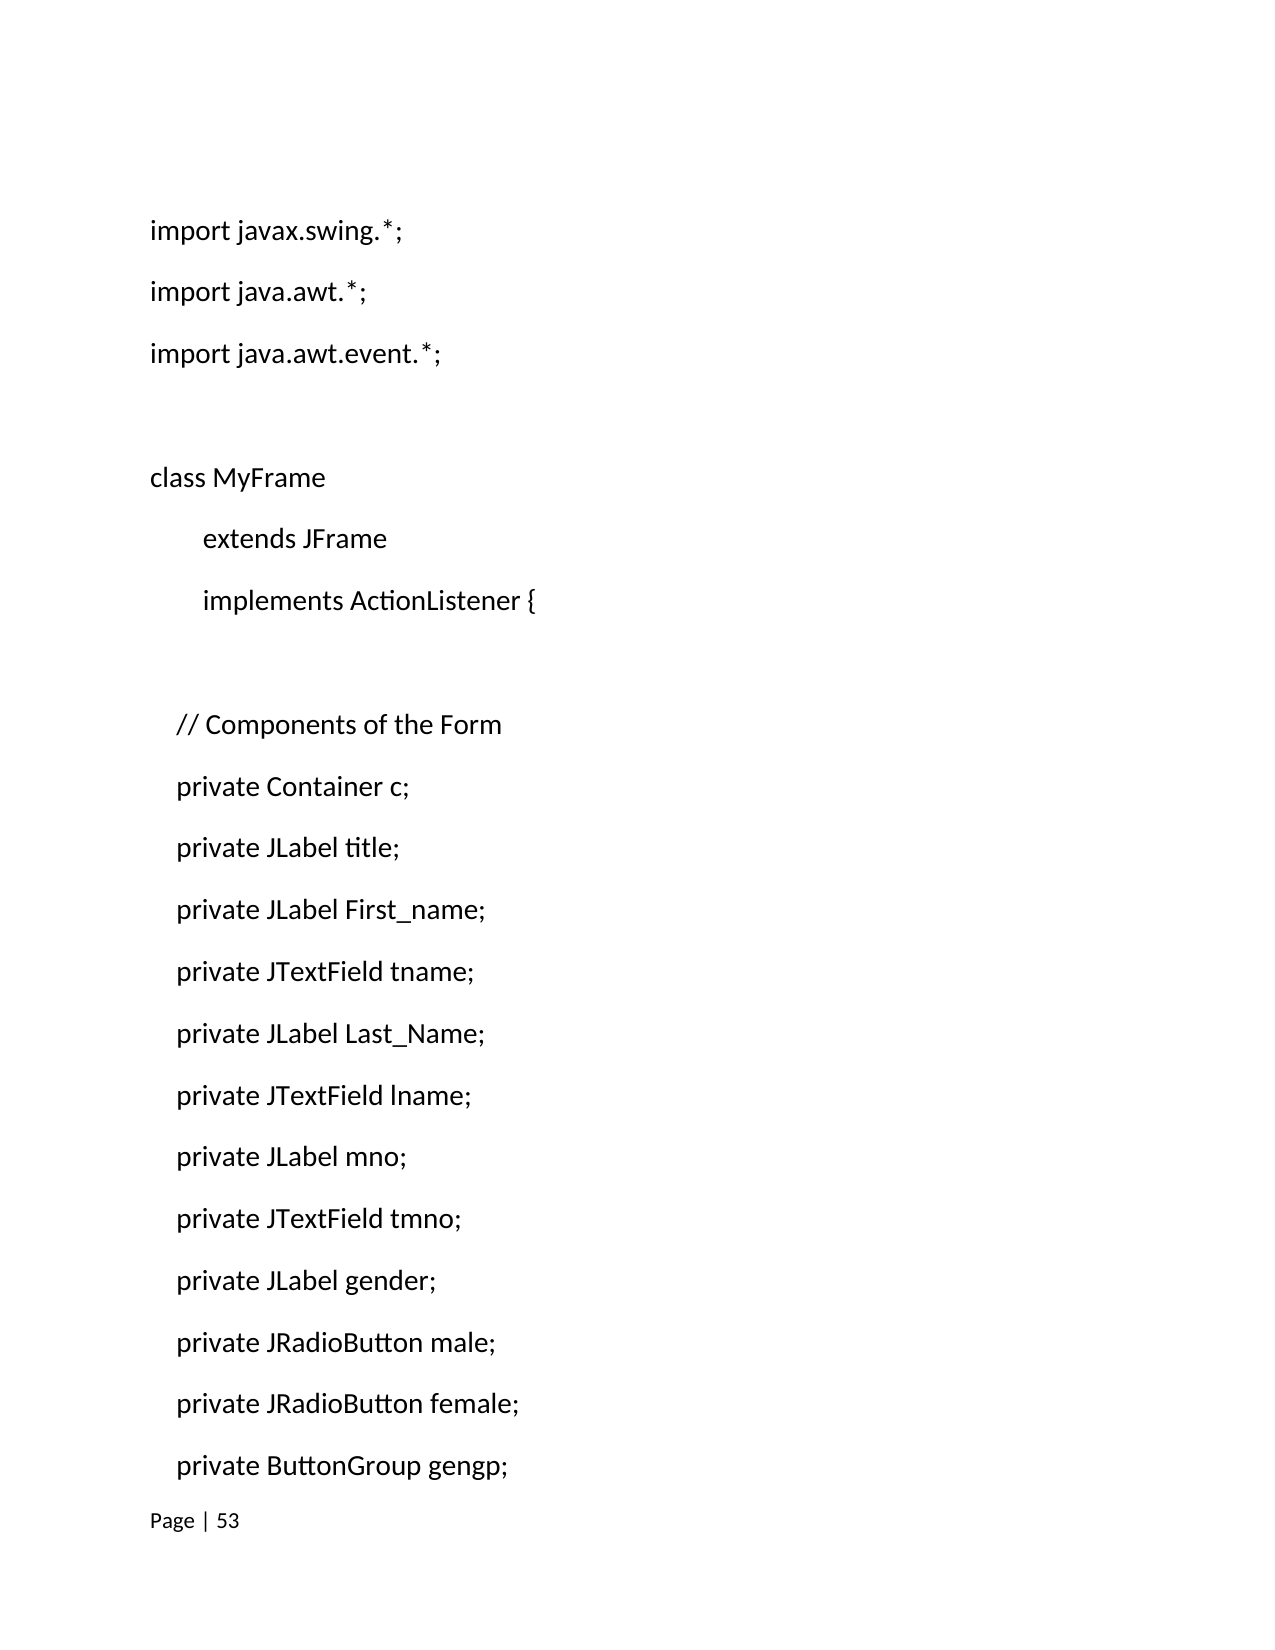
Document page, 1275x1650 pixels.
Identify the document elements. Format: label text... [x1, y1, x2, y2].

text private JTextField lname; [150, 1077, 1125, 1112]
text import java.awt.event.*; [150, 335, 1125, 371]
text import java.awt.*; [150, 273, 1125, 309]
text private JLabel First_name; [150, 891, 1125, 927]
text private JLabel Last_Name; [150, 1015, 1125, 1050]
text extends JFrame [150, 521, 1125, 556]
text private JTextField tmno; [150, 1200, 1125, 1236]
text private JLabel title; [150, 829, 1125, 865]
text // Components of the Form [150, 706, 1125, 742]
text private Container c; [150, 768, 1125, 803]
text private JLabel gender; [150, 1262, 1125, 1297]
text private ButtonGroup gengp; [150, 1447, 1125, 1483]
text private JTextField tname; [150, 953, 1125, 989]
text private JLabel mno; [150, 1138, 1125, 1174]
text implements ActionListener { [150, 582, 1125, 618]
text class MyFrame [150, 459, 1125, 494]
text import javax.swing.*; [150, 212, 1125, 247]
text private JRadioButton male; [150, 1324, 1125, 1359]
text private JRadioButton female; [150, 1385, 1125, 1421]
